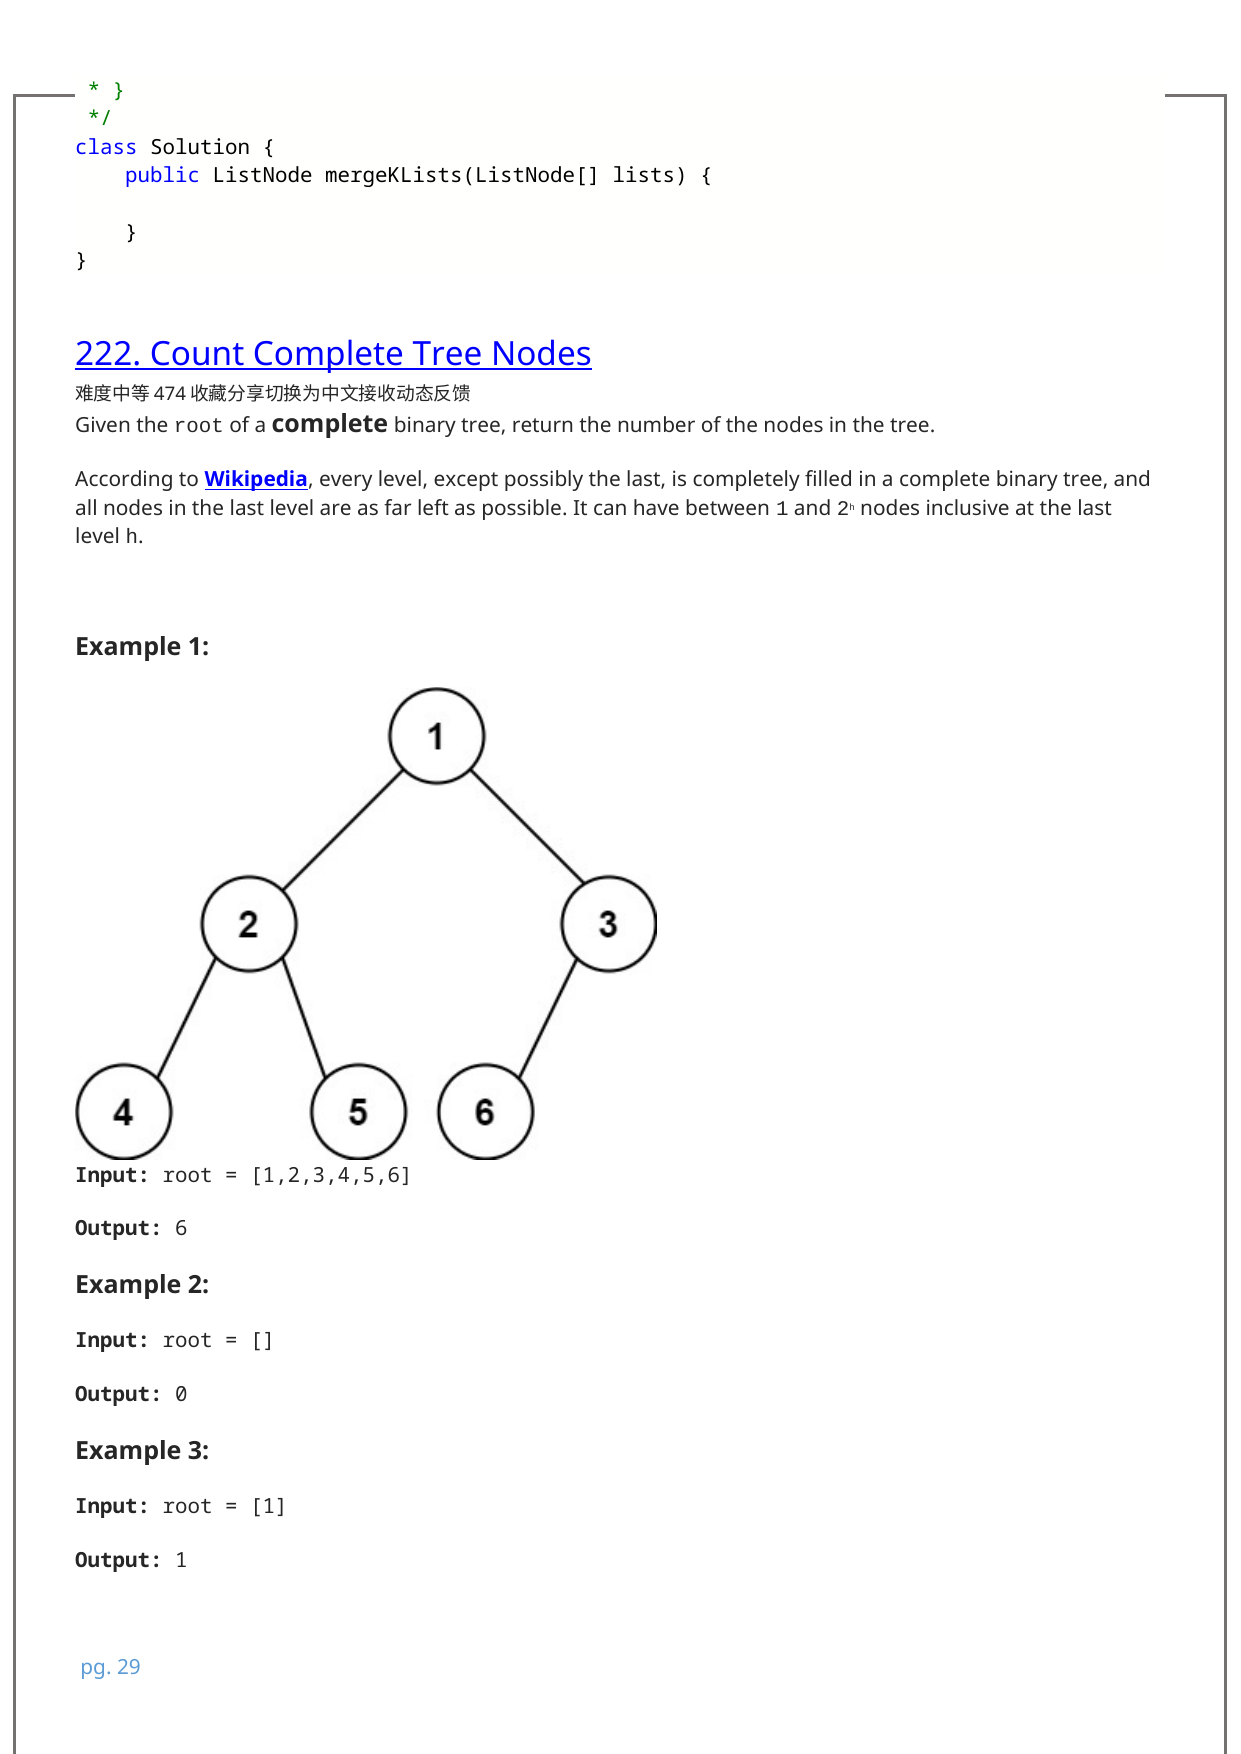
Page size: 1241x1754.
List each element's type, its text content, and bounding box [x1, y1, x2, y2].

text } [75, 246, 1165, 274]
picture [75, 687, 657, 1160]
text Input: root = [1] [75, 1492, 1165, 1520]
subtitle 222. Count Complete Tree Nodes [75, 329, 1165, 375]
text According to Wikipedia, every level, except possibly the last, is completely filled in a complete binary tree, and all nodes in the last level are as far left as possible. It can have between 1 and 2h nodes inclusive at the last level h. [75, 464, 1165, 550]
text Output: 0 [75, 1379, 1165, 1407]
text Given the root of a complete binary tree, return the number of the nodes in the tree. [75, 405, 1165, 439]
text public ListNode mergeKLists(ListNode[] lists) { [75, 160, 1165, 189]
text */ [75, 103, 1165, 132]
text Input: root = [1,2,3,4,5,6] [75, 1160, 1165, 1188]
text Output: 1 [75, 1545, 1165, 1573]
text Example 3: [75, 1432, 1165, 1467]
text Output: 6 [75, 1213, 1165, 1242]
text Example 1: [75, 628, 1165, 662]
text 难度中等474收藏分享切换为中文接收动态反馈 [75, 378, 1165, 405]
text Example 2: [75, 1267, 1165, 1301]
text Input: root = [] [75, 1326, 1165, 1354]
text * } [75, 75, 1165, 103]
text class Solution { [75, 132, 1165, 160]
text } [75, 217, 1165, 246]
